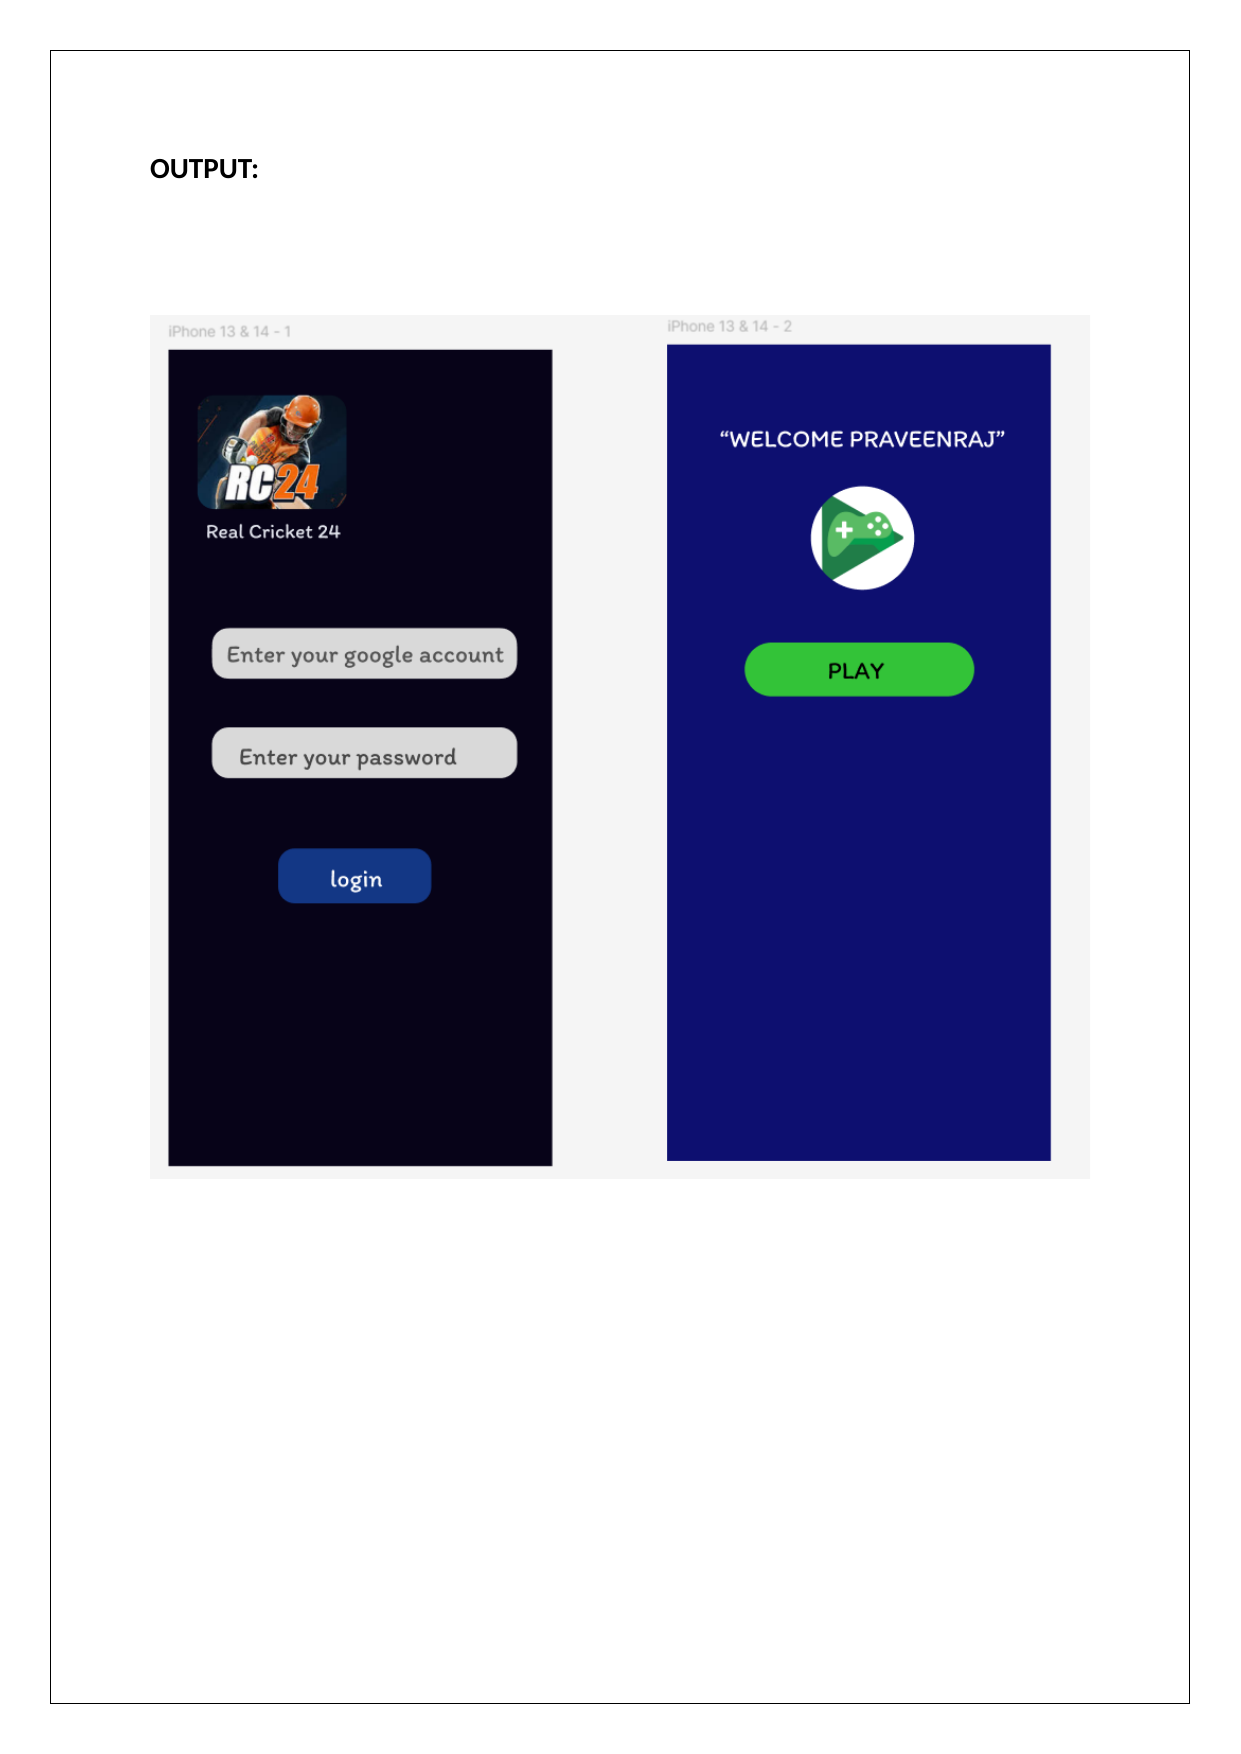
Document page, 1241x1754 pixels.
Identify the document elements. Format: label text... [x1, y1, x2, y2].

text OUTPUT: [150, 150, 1090, 186]
picture [150, 315, 1091, 1179]
